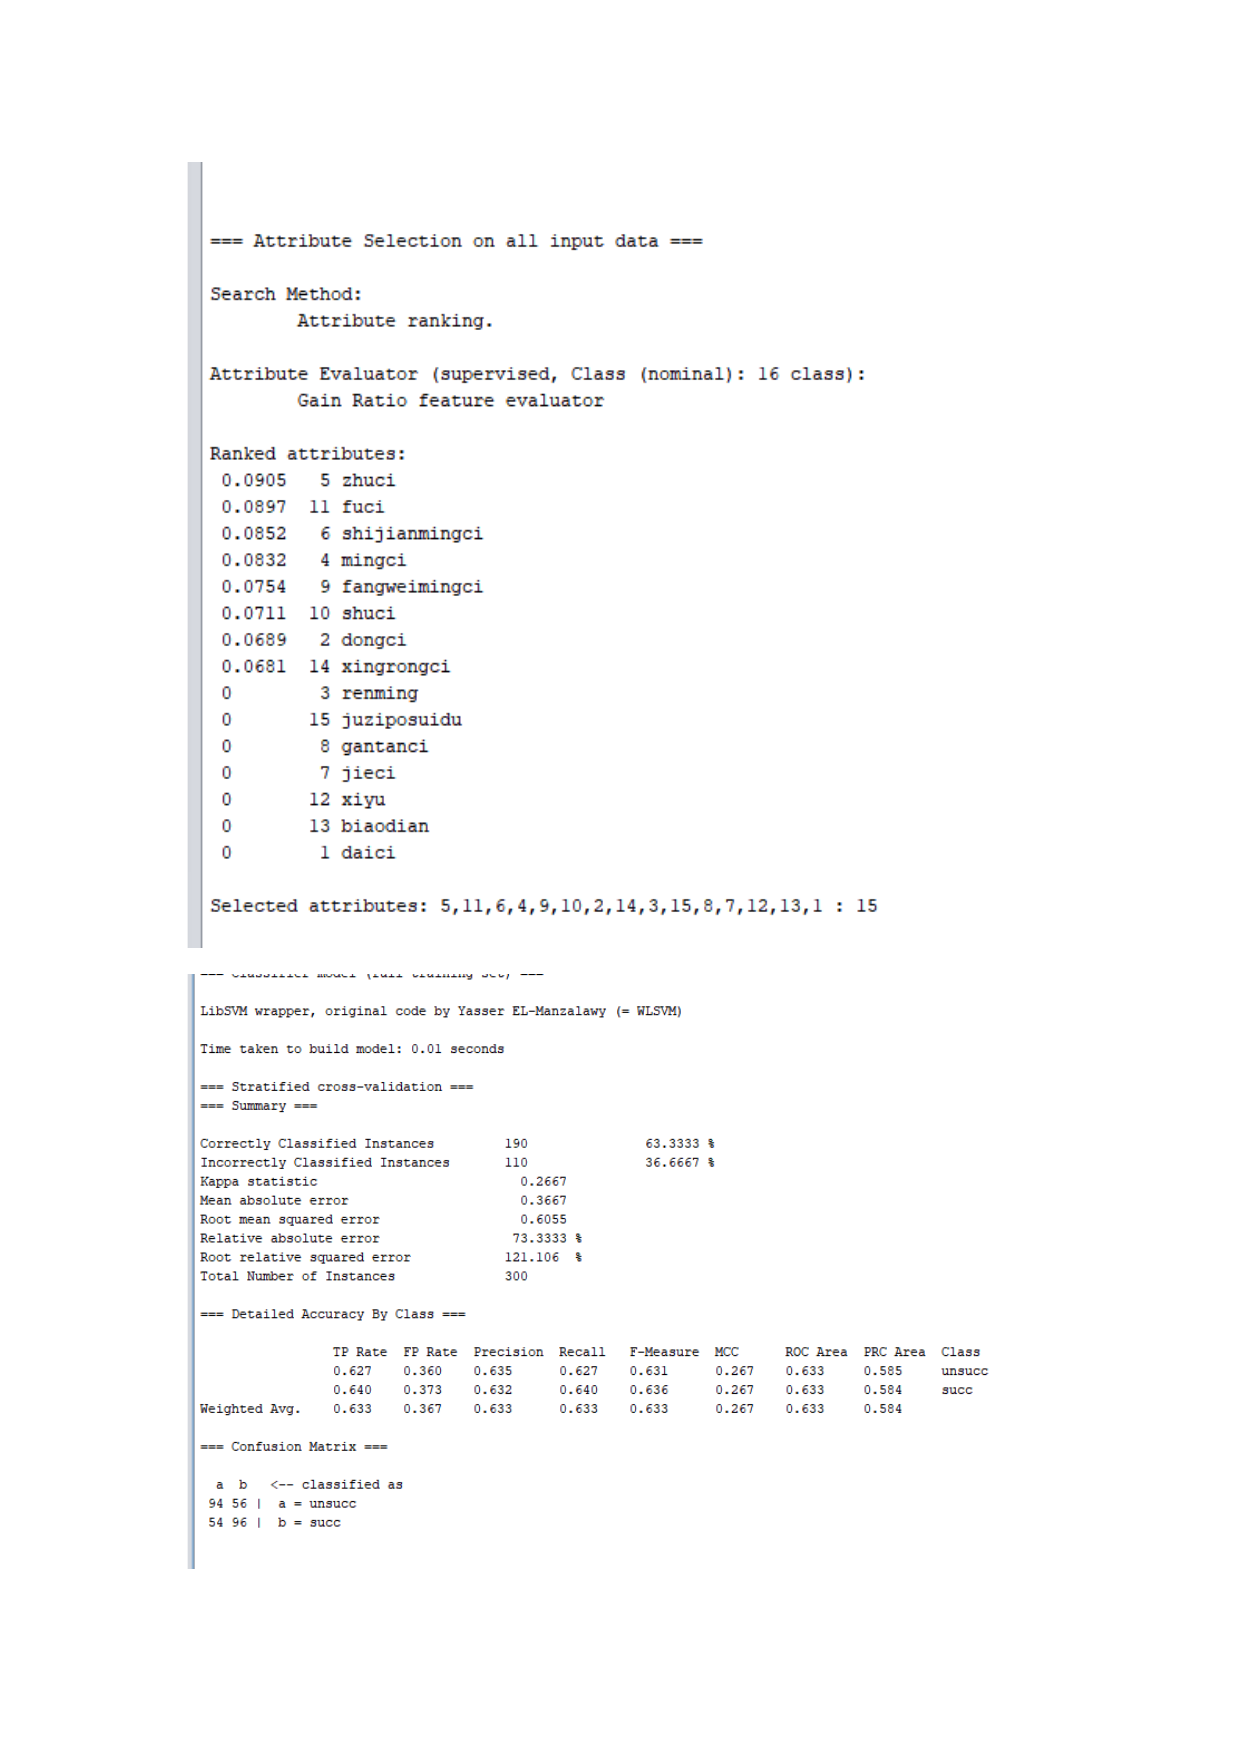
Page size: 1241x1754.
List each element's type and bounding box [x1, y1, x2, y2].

picture [187, 974, 1053, 1569]
picture [187, 162, 1008, 948]
